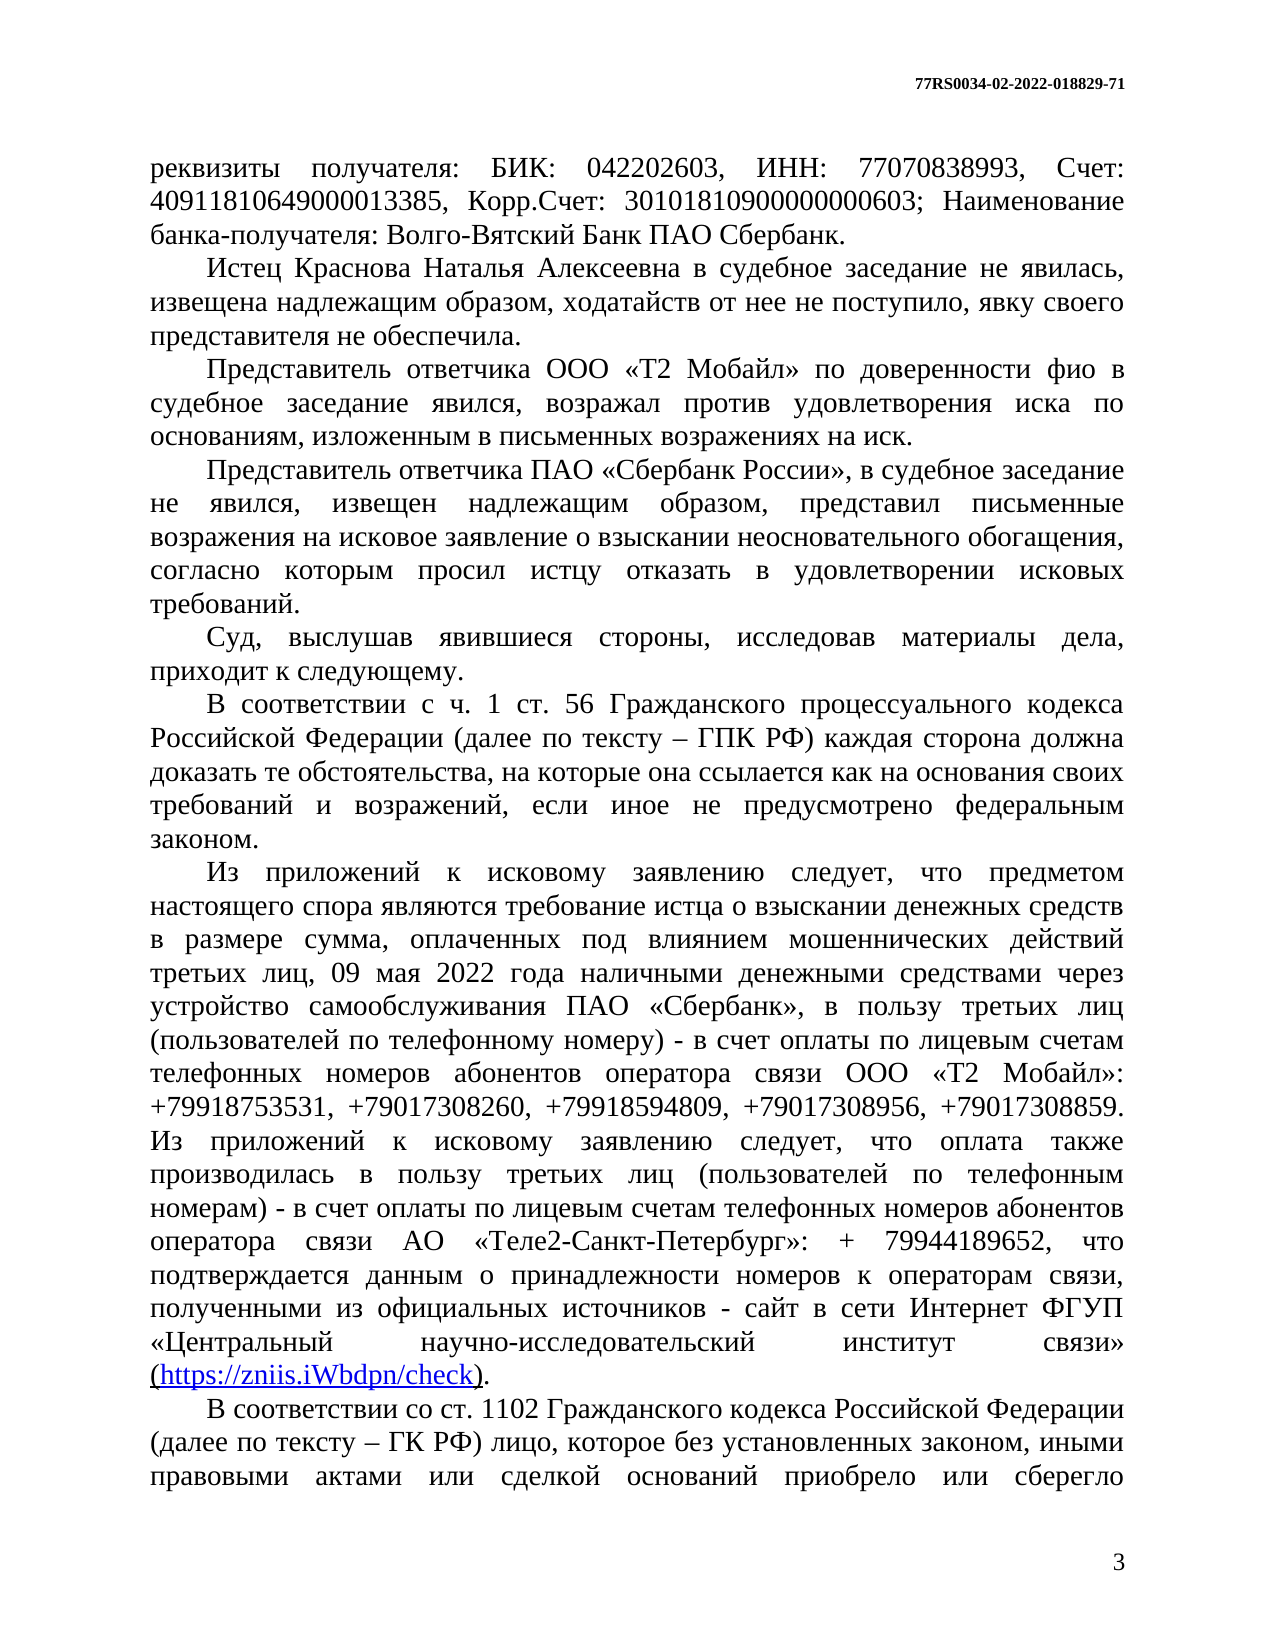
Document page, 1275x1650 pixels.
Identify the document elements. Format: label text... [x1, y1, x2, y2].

text Из приложений к исковому заявлению следует, что предметом настоящего спора являются требование истца о взыскании денежных средств в размере сумма, оплаченных под влиянием мошеннических действий третьих лиц, 09 мая 2022 года наличными денежными средствами через устройство самообслуживания ПАО «Сбербанк», в пользу третьих лиц (пользователей по телефонному номеру) - в счет оплаты по лицевым счетам телефонных номеров абонентов оператора связи ООО «Т2 Мобайл»: +79918753531, +79017308260, +79918594809, +79017308956, +79017308859. Из приложений к исковому заявлению следует, что оплата также производилась в пользу третьих лиц (пользователей по телефонным номерам) - в счет оплаты по лицевым счетам телефонных номеров абонентов оператора связи АО «Теле2-Санкт-Петербург»: + 79944189652, что подтверждается данным о принадлежности номеров к операторам связи, полученными из официальных источников - сайт в сети Интернет ФГУП «Центральный научно-исследовательский институт связи» (https://zniis.iWbdpn/check). [150, 854, 1125, 1391]
text Истец Краснова Наталья Алексеевна в судебное заседание не явилась, извещена надлежащим образом, ходатайств от нее не поступило, явку своего представителя не обеспечила. [150, 251, 1125, 351]
text В соответствии с ч. 1 ст. 56 Гражданского процессуального кодекса Российской Федерации (далее по тексту – ГПК РФ) каждая сторона должна доказать те обстоятельства, на которые она ссылается как на основания своих требований и возражений, если иное не предусмотрено федеральным законом. [150, 687, 1125, 854]
text Представитель ответчика ООО «Т2 Мобайл» по доверенности фио в судебное заседание явился, возражал против удовлетворения иска по основаниям, изложенным в письменных возражениях на иск. [150, 351, 1125, 452]
text Суд, выслушав явившиеся стороны, исследовав материалы дела, приходит к следующему. [150, 619, 1125, 687]
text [150, 1391, 1125, 1492]
text Представитель ответчика ПАО «Сбербанк России», в судебное заседание не явился, извещен надлежащим образом, представил письменные возражения на исковое заявление о взыскании неосновательного обогащения, согласно которым просил истцу отказать в удовлетворении исковых требований. [150, 452, 1125, 619]
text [150, 150, 1125, 251]
